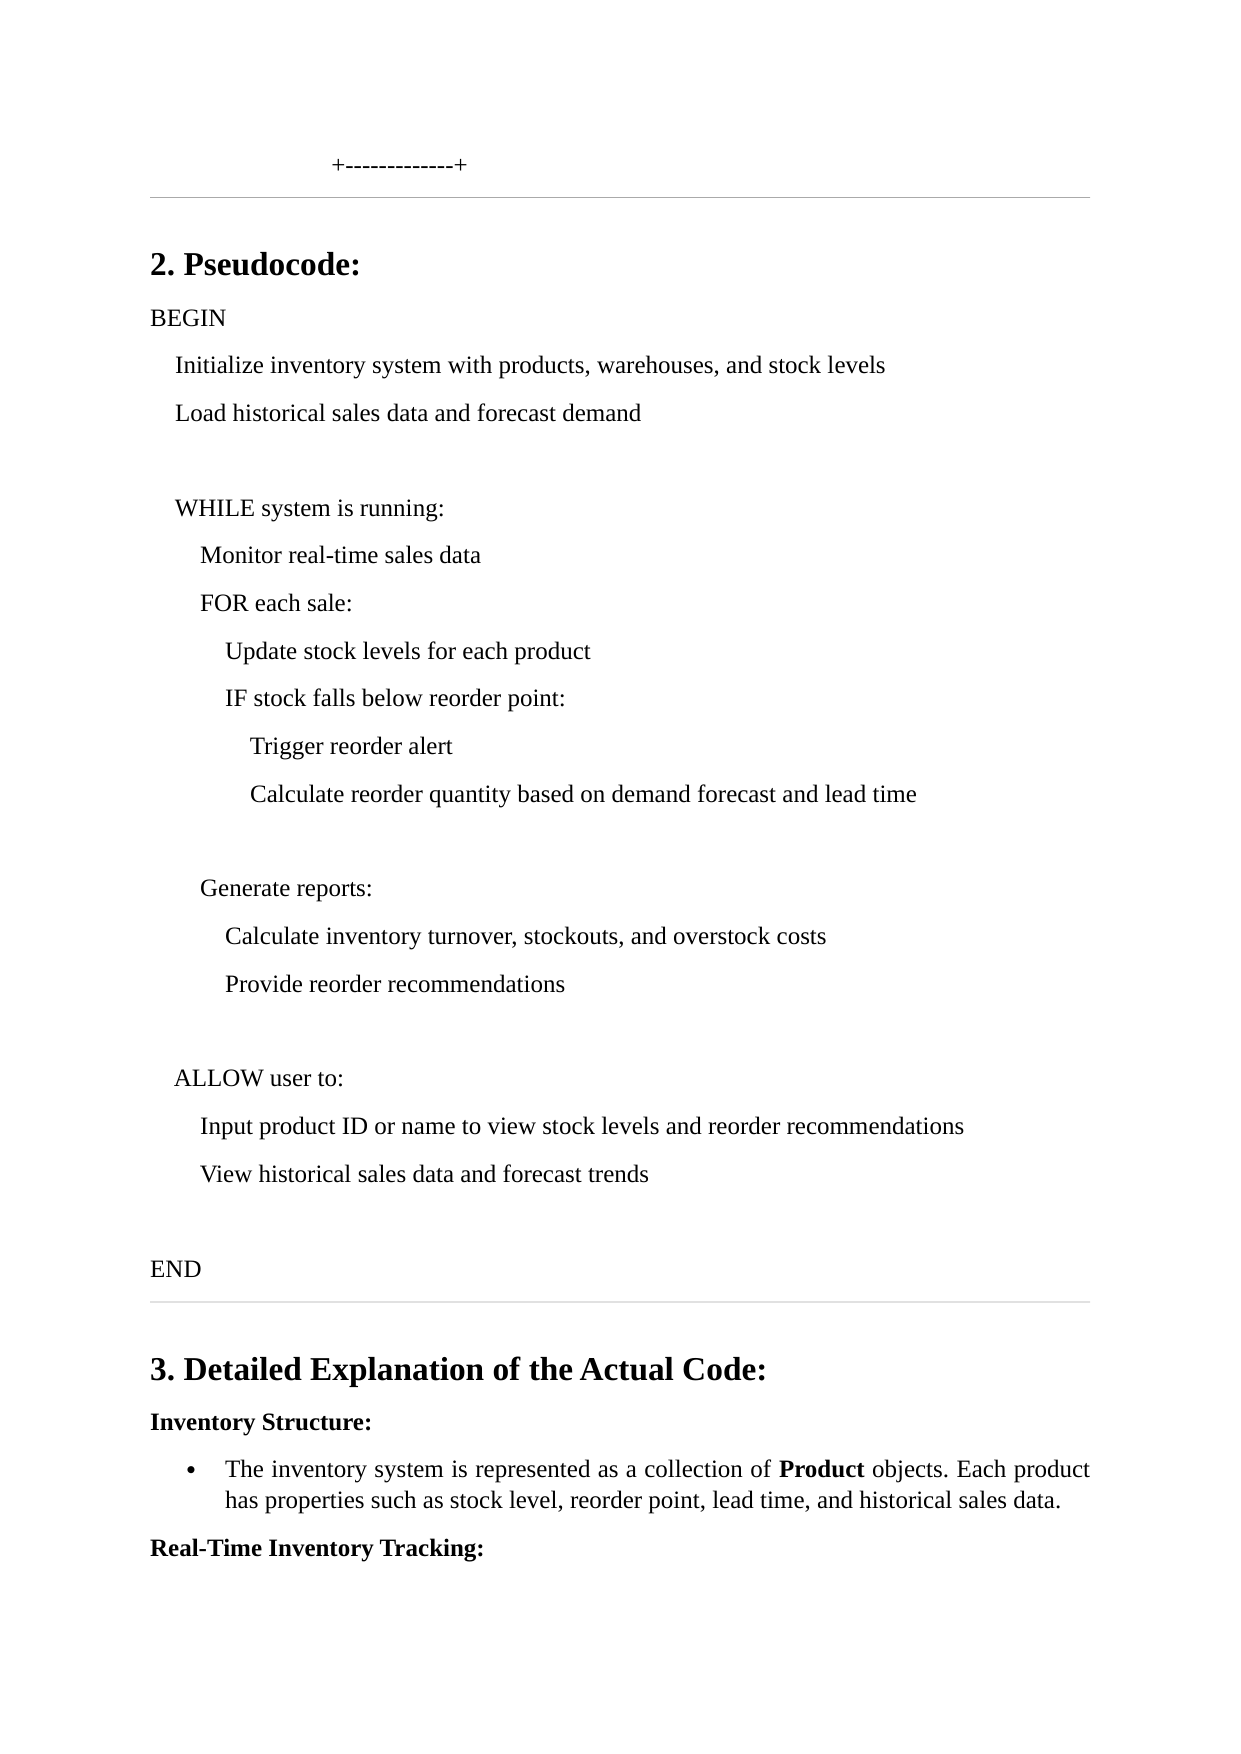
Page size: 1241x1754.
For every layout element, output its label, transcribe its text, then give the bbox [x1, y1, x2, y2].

text Update stock levels for each product [150, 636, 1090, 664]
text FOR each sale: [150, 588, 1090, 617]
text Real-Time Inventory Tracking: [150, 1533, 1090, 1562]
text IF stock falls below reorder point: [150, 683, 1090, 712]
text Calculate reorder quantity based on demand forecast and lead time [150, 779, 1090, 808]
text 3. Detailed Explanation of the Actual Code: [150, 1349, 1090, 1387]
text Trigger reorder alert [150, 731, 1090, 760]
text View historical sales data and forecast trends [150, 1159, 1090, 1188]
text Monitor real-time sales data [150, 540, 1090, 569]
text END [150, 1254, 1090, 1283]
text ALLOW user to: [150, 1063, 1090, 1092]
text Input product ID or name to view stock levels and reorder recommendations [150, 1111, 1090, 1140]
text Calculate inventory turnover, stockouts, and overstock costs [150, 921, 1090, 950]
text Inventory Structure: [150, 1407, 1090, 1436]
text Provide reorder recommendations [150, 969, 1090, 998]
text 2. Pseudocode: [150, 244, 1090, 283]
list The inventory system is represented as a collection of Product objects. Each product has properties such as stock level, reorder point, lead time, and historical sales data. [187, 1454, 1090, 1514]
text Generate reports: [150, 873, 1090, 902]
text Initialize inventory system with products, warehouses, and stock levels [150, 350, 1090, 379]
text WHILE system is running: [150, 493, 1090, 521]
text Load historical sales data and forecast demand [150, 398, 1090, 427]
text +-------------+ [150, 150, 1090, 179]
text BEGIN [150, 303, 1090, 331]
